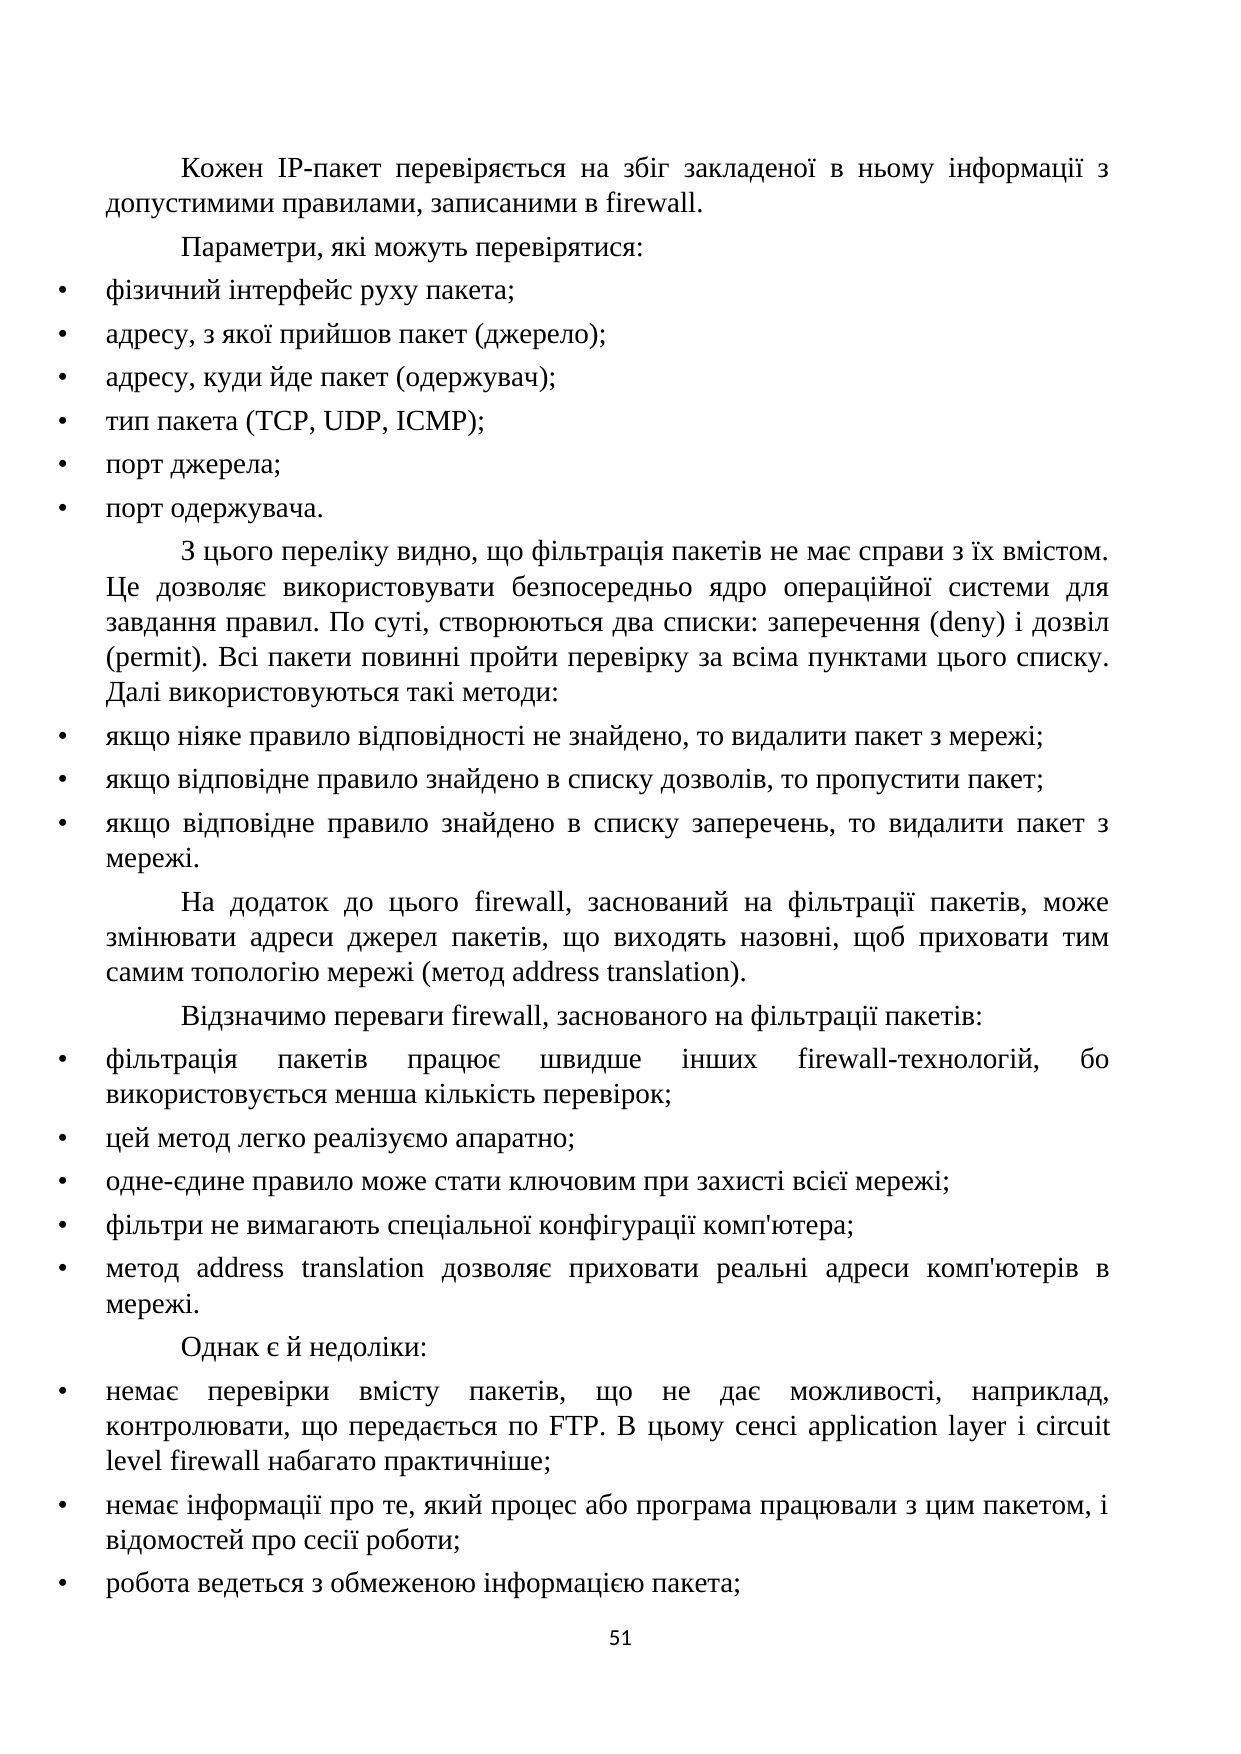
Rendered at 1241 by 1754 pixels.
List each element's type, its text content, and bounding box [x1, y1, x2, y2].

list якщо відповідне правило знайдено в списку дозволів, то пропустити пакет; [57, 761, 1110, 795]
list якщо відповідне правило знайдено в списку заперечень, то видалити пакет з мережі. [57, 805, 1110, 874]
list немає перевірки вмісту пакетів, що не дає можливості, наприклад, контролювати, що передається по FTP. В цьому сенсі application layer і circuit level firewall набагато практичніше; [57, 1373, 1110, 1477]
list адресу, куди йде пакет (одержувач); [57, 359, 1110, 393]
text Однак є й недоліки: [106, 1329, 1110, 1363]
text На додаток до цього firewall, заснований на фільтрації пакетів, може змінювати адреси джерел пакетів, що виходять назовні, щоб приховати тим самим топологію мережі (метод address translation). [106, 884, 1110, 988]
list порт одержувача. [57, 490, 1110, 523]
list фільтри не вимагають спеціальної конфігурації комп'ютера; [57, 1207, 1110, 1241]
list якщо ніяке правило відповідності не знайдено, то видалити пакет з мережі; [57, 718, 1110, 751]
list одне-єдине правило може стати ключовим при захисті всієї мережі; [57, 1163, 1110, 1197]
list немає інформації про те, який процес або програма працювали з цим пакетом, і відомостей про сесії роботи; [57, 1487, 1110, 1556]
text Відзначимо переваги firewall, заснованого на фільтрації пакетів: [106, 998, 1110, 1031]
text Параметри, які можуть перевірятися: [106, 229, 1110, 262]
list робота ведеться з обмеженою інформацією пакета; [57, 1566, 1110, 1599]
list адресу, з якої прийшов пакет (джерело); [57, 316, 1110, 349]
list цей метод легко реалізуємо апаратно; [57, 1120, 1110, 1153]
text З цього переліку видно, що фільтрація пакетів не має справи з їх вмістом. Це дозволяє використовувати безпосередньо ядро операційної системи для завдання правил. По суті, створюються два списки: заперечення (deny) і дозвіл (permit). Всі пакети повинні пройти перевірку за всіма пунктами цього списку. Далі використовуються такі методи: [106, 533, 1110, 708]
list фізичний інтерфейс руху пакета; [57, 272, 1110, 306]
list тип пакета (TCP, UDP, ICMP); [57, 403, 1110, 436]
list порт джерела; [57, 446, 1110, 480]
text Кожен IP-пакет перевіряється на збіг закладеної в ньому інформації з допустимими правилами, записаними в firewall. [106, 150, 1110, 219]
list фільтрація пакетів працює швидше інших firewall-технологій, бо використовується менша кількість перевірок; [57, 1041, 1110, 1110]
list метод address translation дозволяє приховати реальні адреси комп'ютерів в мережі. [57, 1251, 1110, 1319]
